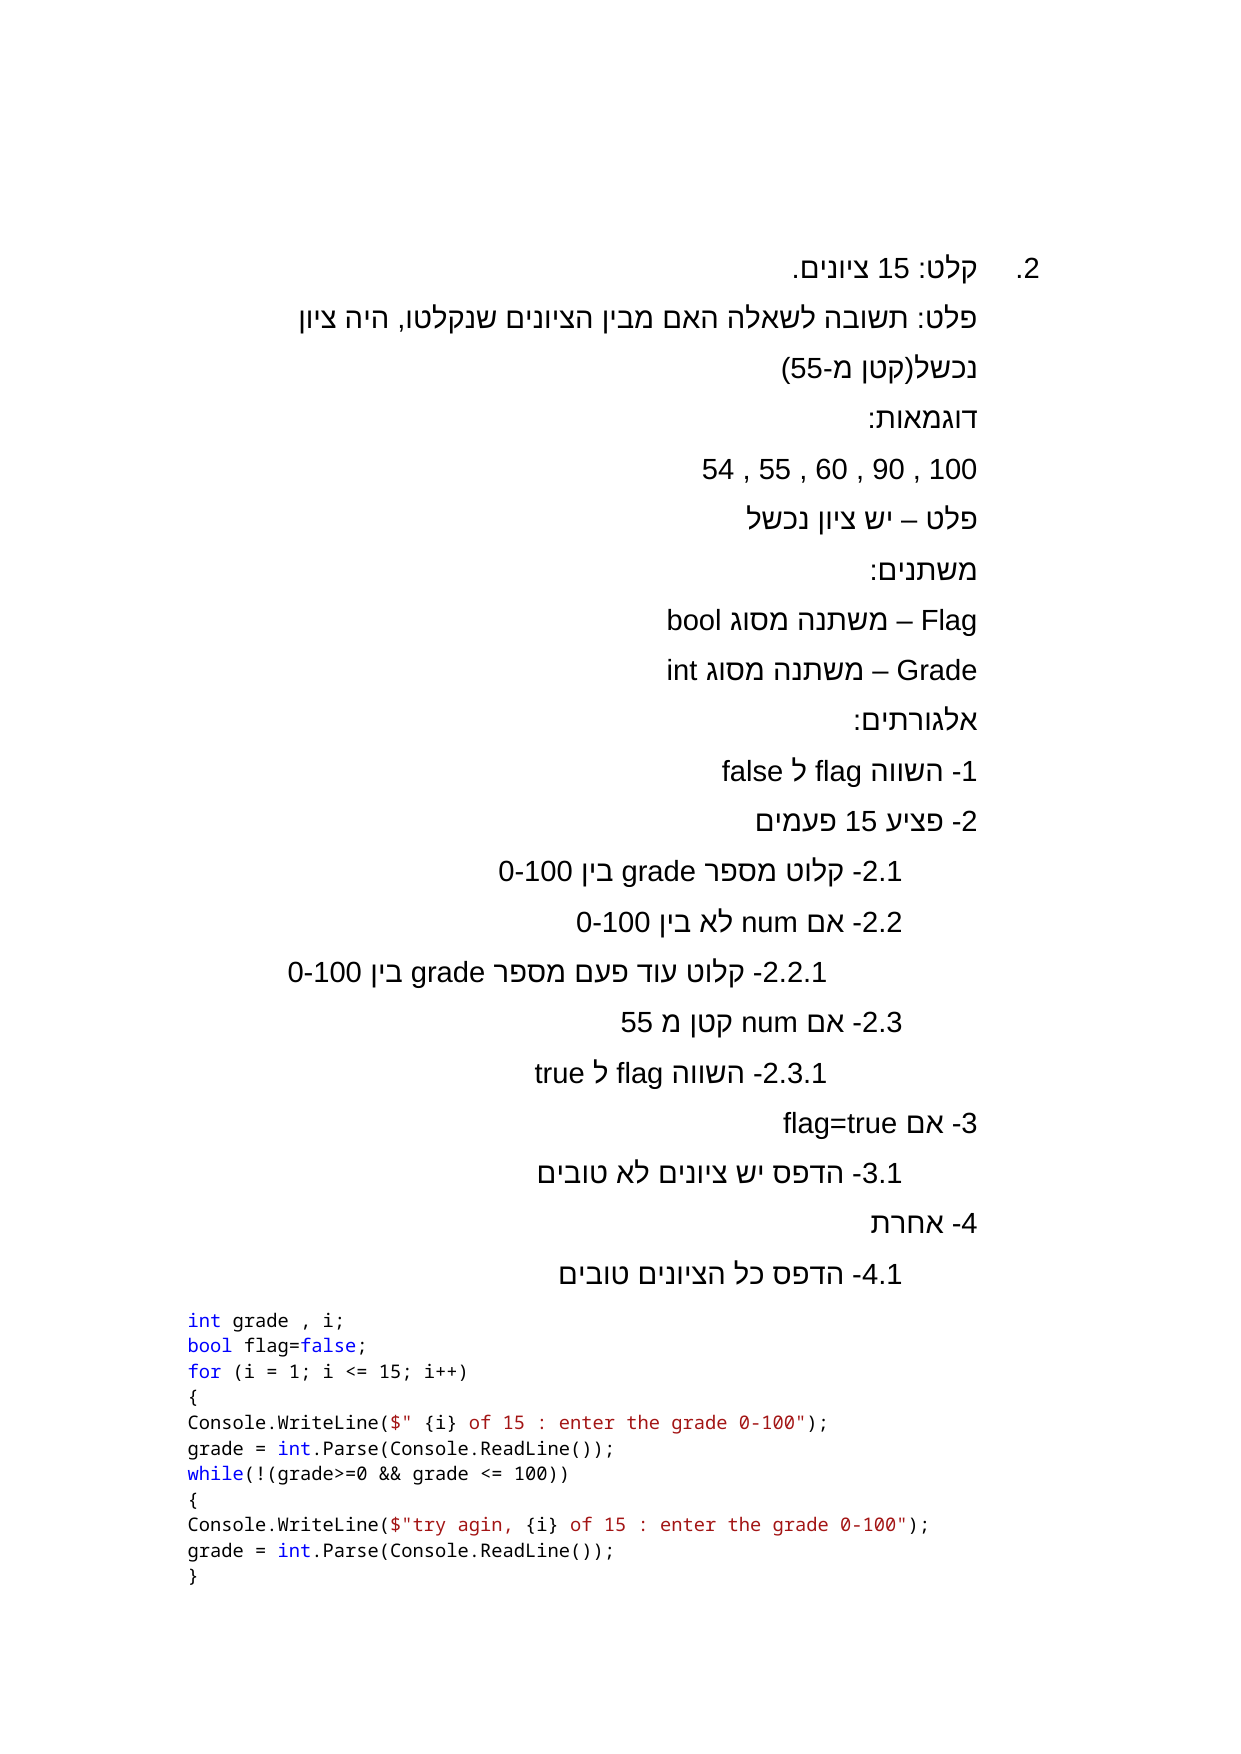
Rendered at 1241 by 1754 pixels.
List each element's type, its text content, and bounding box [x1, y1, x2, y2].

list 2.2- אם num לא בין 0-100 [187, 905, 978, 938]
text grade = int.Parse(Console.ReadLine()); [187, 1435, 1053, 1460]
text int grade , i; [187, 1307, 1053, 1333]
list 2.1- קלוט מספר grade בין 0-100 [187, 854, 978, 888]
list 3- אם flag=true [187, 1106, 978, 1139]
list קלט: 15 ציונים. [187, 251, 1015, 284]
list 4.1- הדפס כל הציונים טובים [187, 1257, 978, 1290]
list 2.2.1- קלוט עוד פעם מספר grade בין 0-100 [187, 955, 978, 988]
list 100 , 90 , 60 , 55 , 54 [187, 452, 978, 485]
text bool flag=false; [187, 1333, 1053, 1358]
text while(!(grade>=0 && grade <= 100)) [187, 1460, 1053, 1486]
list 4- אחרת [187, 1207, 978, 1240]
list 3.1- הדפס יש ציונים לא טובים [187, 1156, 978, 1190]
text for (i = 1; i <= 15; i++) [187, 1358, 1053, 1384]
list Grade – משתנה מסוג int [187, 653, 978, 687]
list פלט – יש ציון נכשל [187, 502, 978, 536]
list 1- השווה flag ל false [187, 754, 978, 787]
text Console.WriteLine($" {i} of 15 : enter the grade 0-100"); [187, 1409, 1053, 1435]
list דוגמאות: [187, 402, 978, 435]
text { [187, 1384, 1053, 1409]
list 2.3- אם num קטן מ 55 [187, 1005, 978, 1039]
text } [187, 1562, 1053, 1588]
list 2.3.1- השווה flag ל true [187, 1056, 978, 1089]
list משתנים: [187, 552, 978, 586]
list Flag – משתנה מסוג bool [187, 603, 978, 636]
list 2- פציע 15 פעמים [187, 804, 978, 838]
list פלט: תשובה לשאלה האם מבין הציונים שנקלטו, היה ציון נכשל(קטן מ-55) [187, 301, 978, 385]
text { [187, 1486, 1053, 1511]
list אלגורתים: [187, 703, 978, 737]
text Console.WriteLine($"try agin, {i} of 15 : enter the grade 0-100"); [187, 1511, 1053, 1537]
text grade = int.Parse(Console.ReadLine()); [187, 1537, 1053, 1562]
